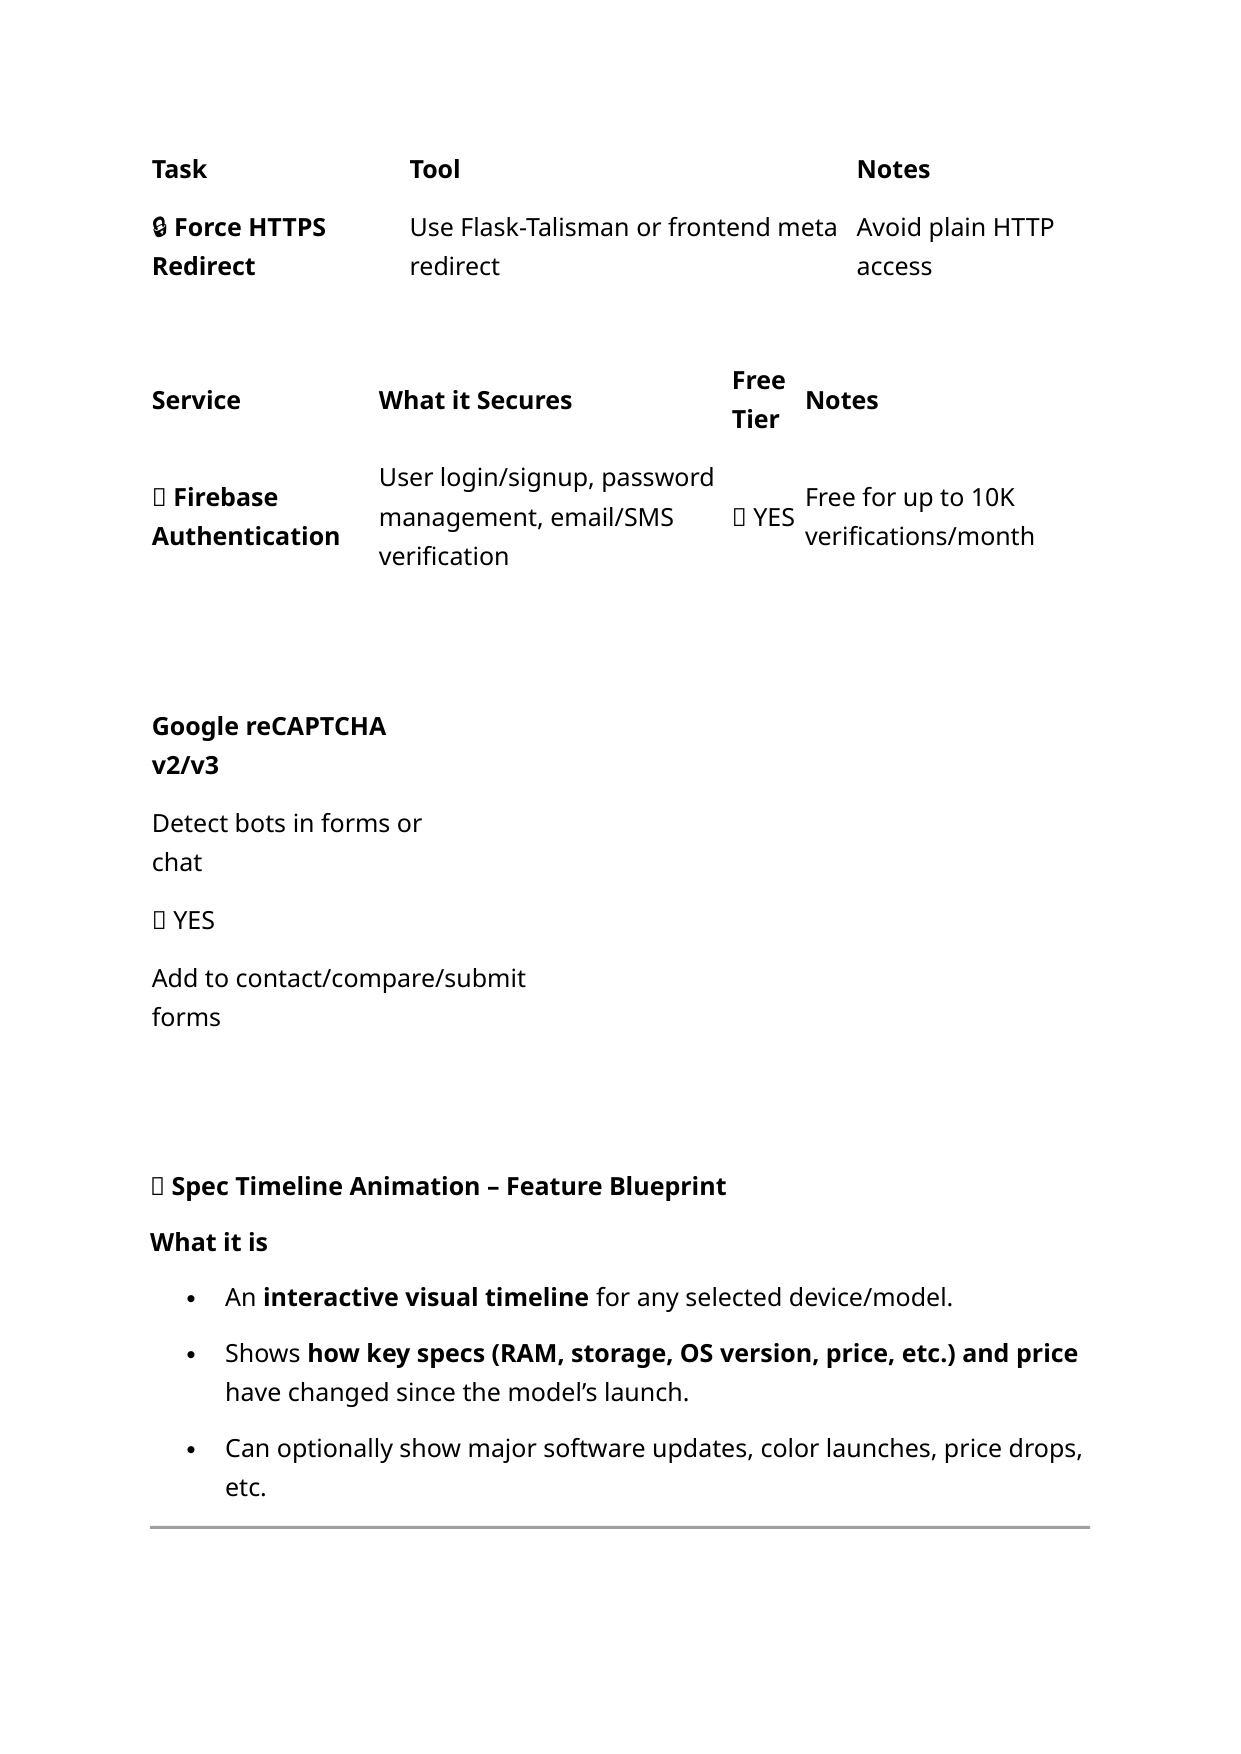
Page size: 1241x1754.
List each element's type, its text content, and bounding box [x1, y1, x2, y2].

table_cell ✅ YES [730, 459, 803, 595]
table_header Notes [855, 150, 1090, 208]
table_cell Avoid plain HTTP access [855, 208, 1090, 305]
table_header Google reCAPTCHA v2/v3 [150, 707, 445, 804]
table_cell 🔑 Firebase Authentication [150, 459, 377, 595]
text 🌟 Spec Timeline Animation – Feature Blueprint [150, 1168, 1090, 1202]
table_header Service [150, 361, 377, 458]
table_header What it Secures [377, 361, 730, 458]
table_cell User login/signup, password management, email/SMS verification [377, 459, 730, 595]
table_header Detect bots in forms or chat [150, 804, 458, 901]
table_header Task [150, 150, 408, 208]
table_header Free Tier [730, 361, 803, 458]
table_cell Use Flask-Talisman or frontend meta redirect [408, 208, 855, 305]
list Can optionally show major software updates, color launches, price drops, etc. [187, 1431, 1090, 1504]
text What it is [150, 1224, 1090, 1258]
table_header Add to contact/compare/submit forms [150, 959, 572, 1057]
table_header Tool [408, 150, 855, 208]
table_header ✅ YES [150, 901, 241, 959]
table_cell 🔒 Force HTTPS Redirect [150, 208, 408, 305]
table_header Notes [803, 361, 1090, 458]
list Shows how key specs (RAM, storage, OS version, price, etc.) and price have changed since the model’s launch. [187, 1336, 1090, 1409]
list An interactive visual timeline for any selected device/model. [187, 1280, 1090, 1314]
table_cell Free for up to 10K verifications/month [803, 459, 1090, 595]
